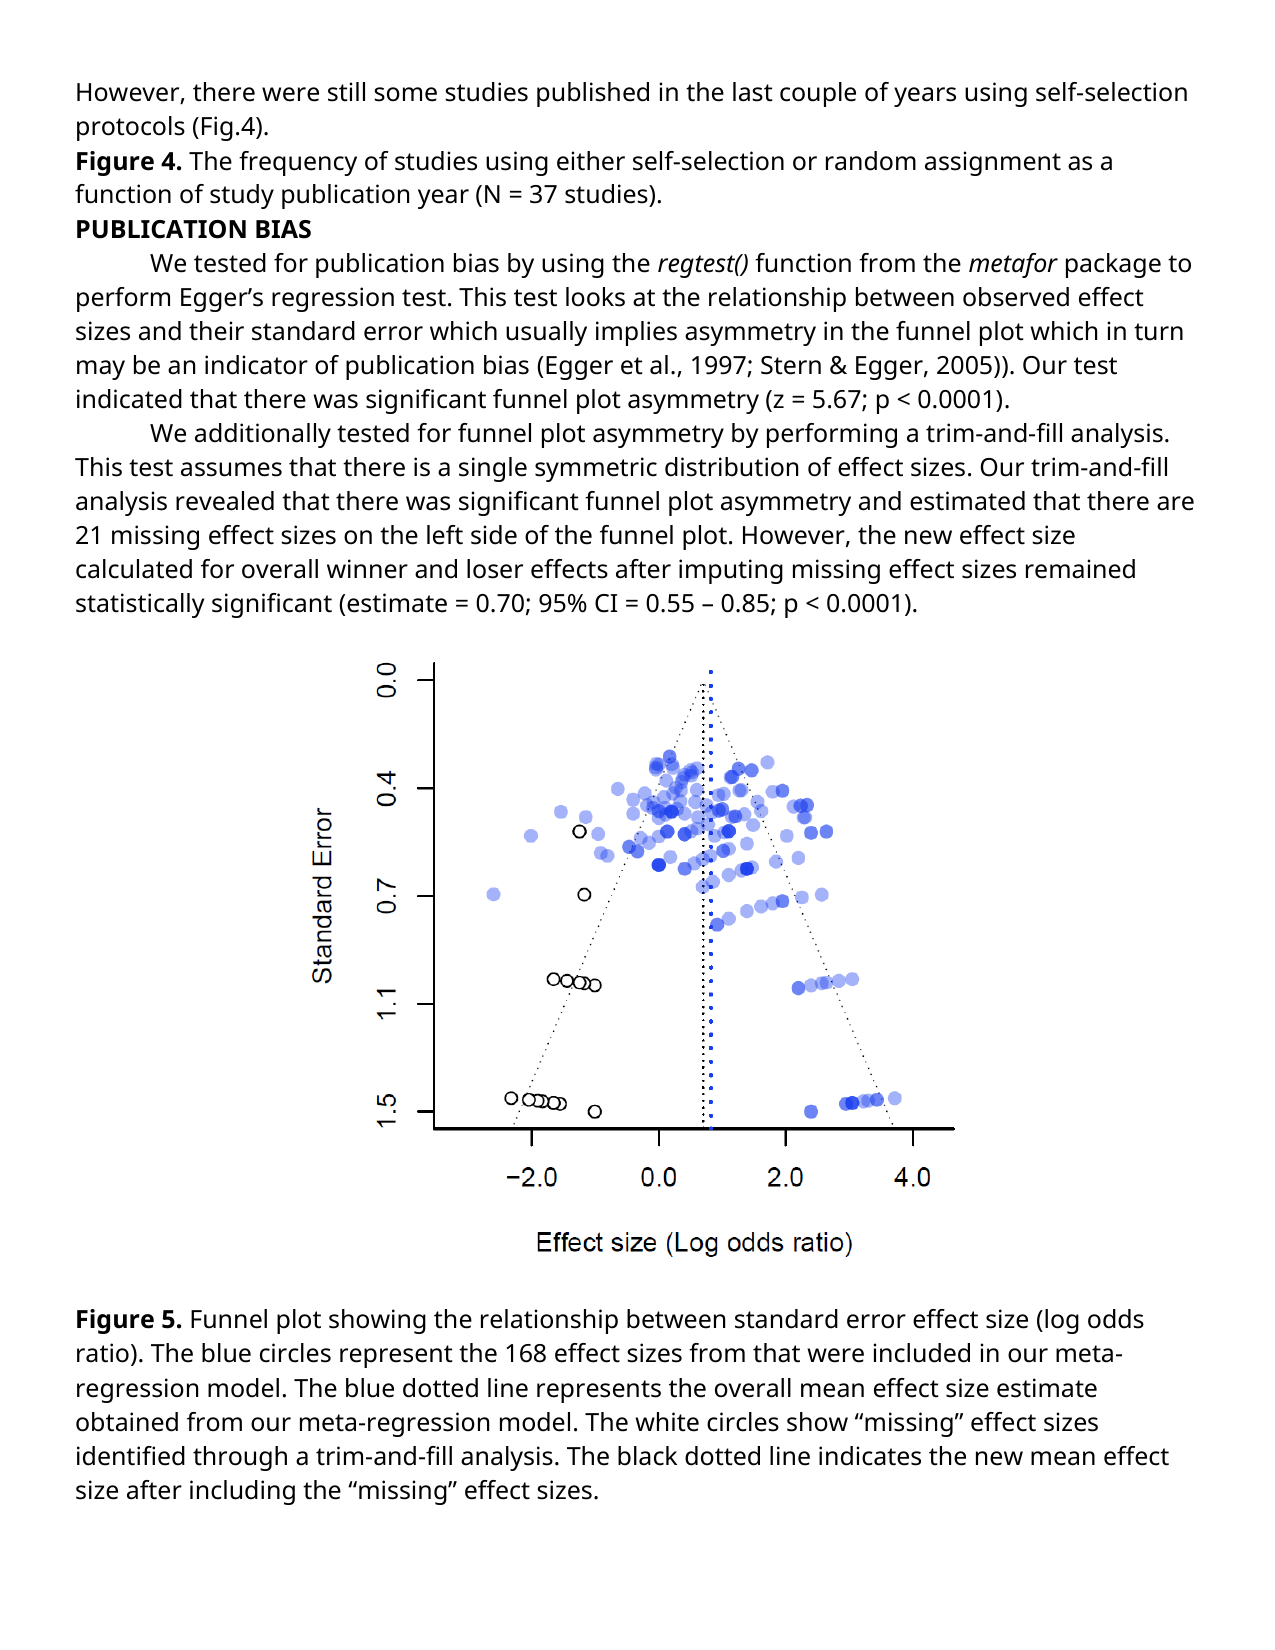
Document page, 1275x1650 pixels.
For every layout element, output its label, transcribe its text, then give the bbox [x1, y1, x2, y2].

picture [309, 649, 966, 1268]
text We additionally tested for funnel plot asymmetry by performing a trim-and-fill analysis. This test assumes that there is a single symmetric distribution of effect sizes. Our trim-and-fill analysis revealed that there was significant funnel plot asymmetry and estimated that there are 21 missing effect sizes on the left side of the funnel plot. However, the new effect size calculated for overall winner and loser effects after imputing missing effect sizes remained statistically significant (estimate = 0.70; 95% CI = 0.55 – 0.85; p < 0.0001). [75, 416, 1200, 620]
text Lastly, we found a non-statistically significant trend of random assignment being used more frequently than self-selection over time (GLM: Wald Χ2 = 0.40; 95% CI = -0.05 – 0.09; p = 0.53). However, there were still some studies published in the last couple of years using self-selection protocols (Fig.4). Figure 4. The frequency of studies using either self-selection or random assignment as a function of study publication year (N = 37 studies). [75, 75, 1200, 211]
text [75, 620, 1200, 1574]
text PUBLICATION BIAS [75, 211, 1200, 245]
text We tested for publication bias by using the regtest() function from the metafor package to perform Egger’s regression test. This test looks at the relationship between observed effect sizes and their standard error which usually implies asymmetry in the funnel plot which in turn may be an indicator of publication bias (Egger et al., 1997; Stern & Egger, 2005)). Our test indicated that there was significant funnel plot asymmetry (z = 5.67; p < 0.0001). [75, 245, 1200, 416]
